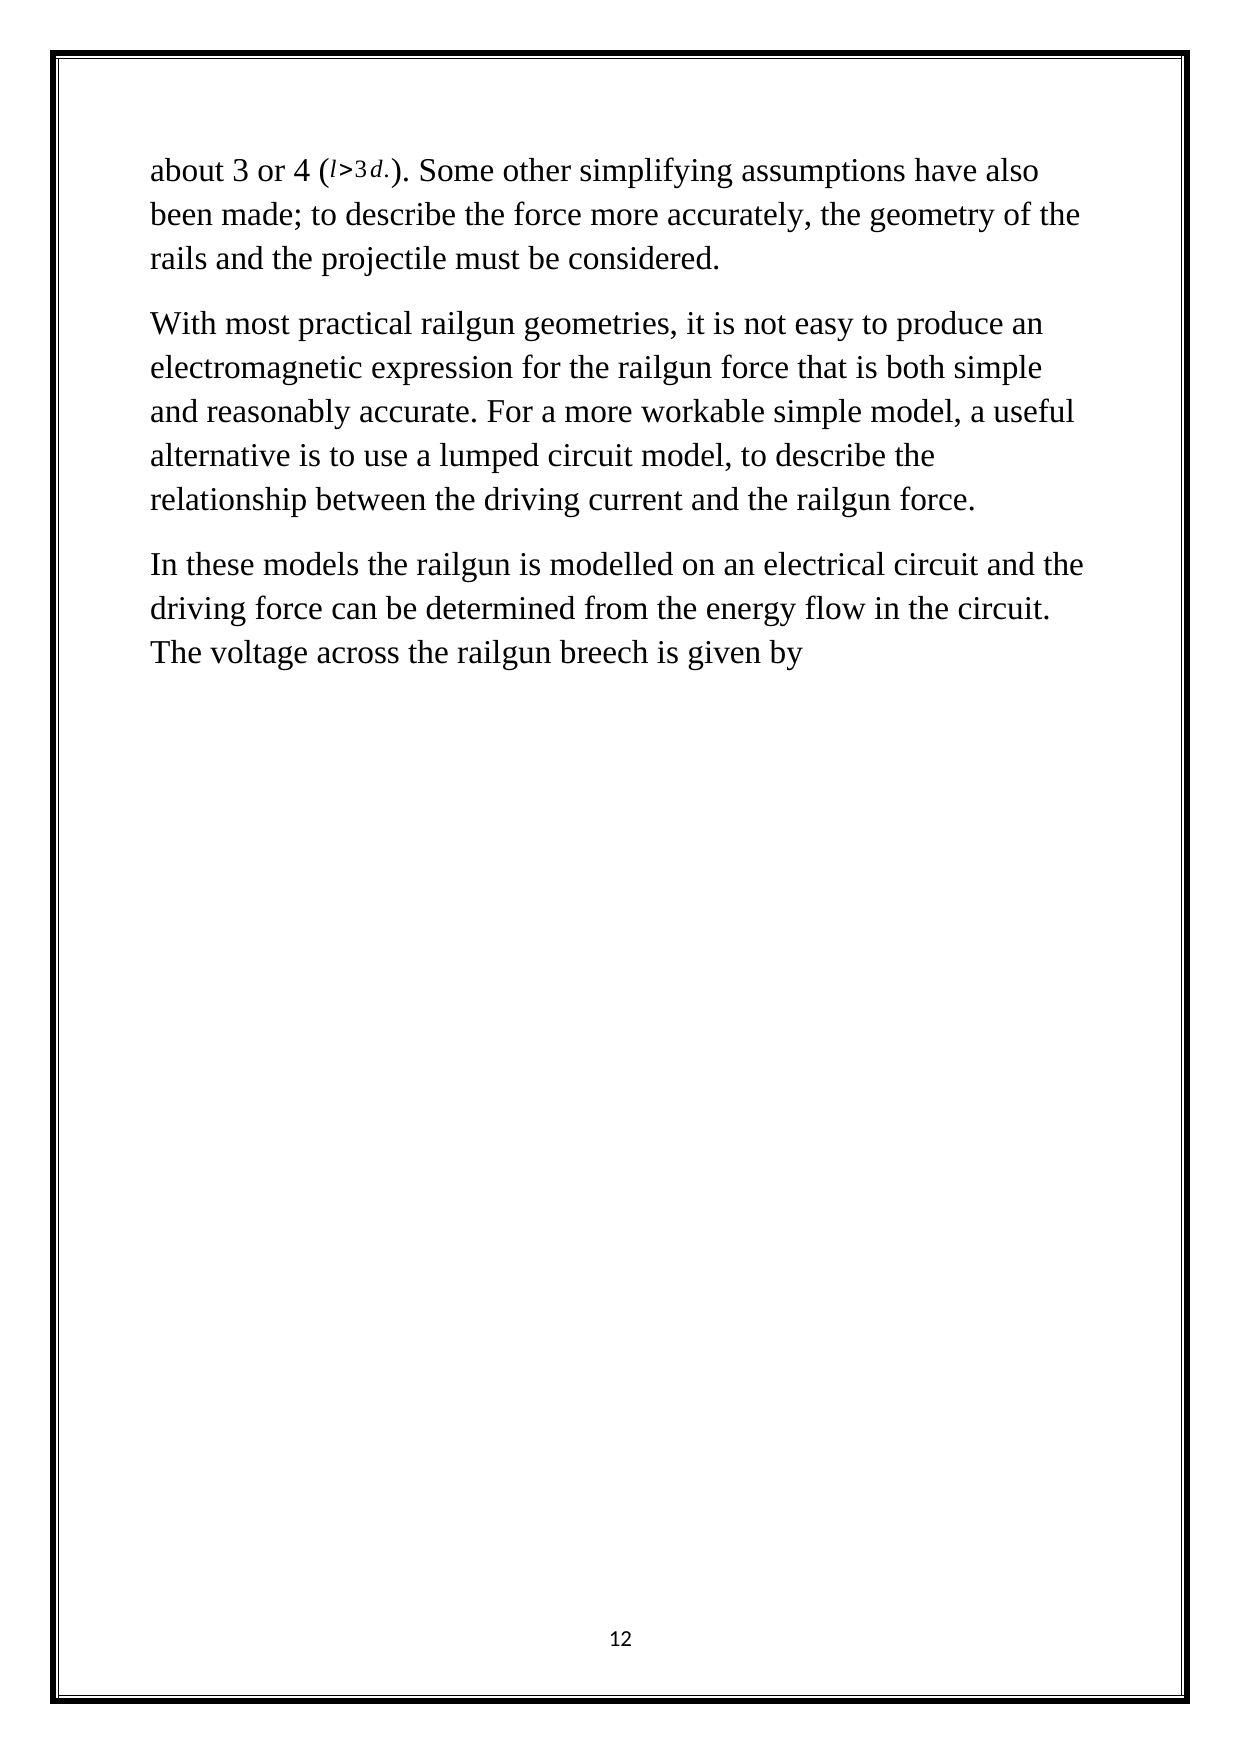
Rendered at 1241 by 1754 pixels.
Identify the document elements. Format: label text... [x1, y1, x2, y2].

text With most practical railgun geometries, it is not easy to produce an electromagnetic expression for the railgun force that is both simple and reasonably accurate. For a more workable simple model, a useful alternative is to use a lumped circuit model, to describe the relationship between the driving current and the railgun force. [150, 303, 1090, 518]
text In these models the railgun is modelled on an electrical circuit and the driving force can be determined from the energy flow in the circuit. The voltage across the railgun breech is given by [150, 544, 1090, 671]
